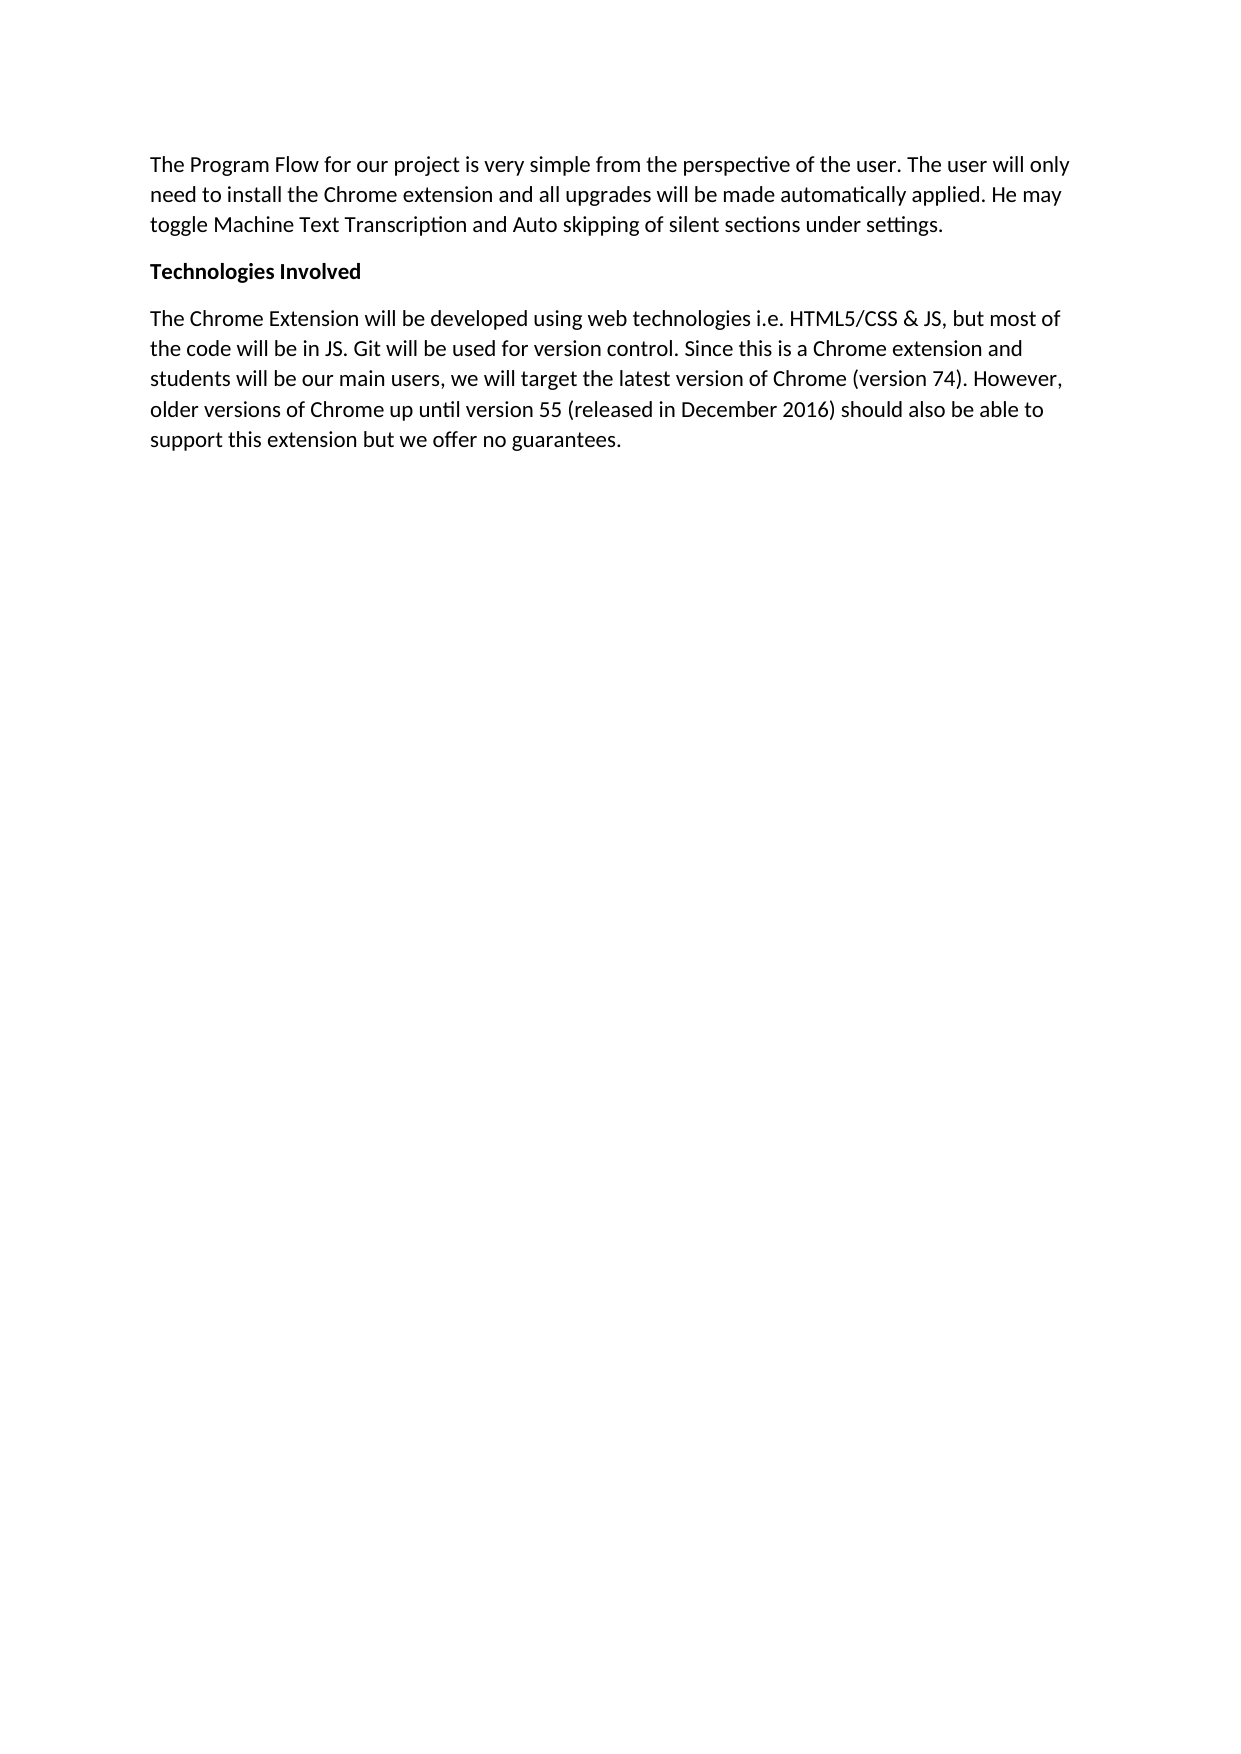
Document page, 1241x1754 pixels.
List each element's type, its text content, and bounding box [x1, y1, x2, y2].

text Technologies Involved [150, 257, 1090, 285]
text The Program Flow for our project is very simple from the perspective of the user. The user will only need to install the Chrome extension and all upgrades will be made automatically applied. He may toggle Machine Text Transcription and Auto skipping of silent sections under settings. [150, 150, 1090, 238]
text The Chrome Extension will be developed using web technologies i.e. HTML5/CSS & JS, but most of the code will be in JS. Git will be used for version control. Since this is a Chrome extension and students will be our main users, we will target the latest version of Chrome (version 74). However, older versions of Chrome up until version 55 (released in December 2016) should also be able to support this extension but we offer no guarantees. [150, 304, 1090, 453]
